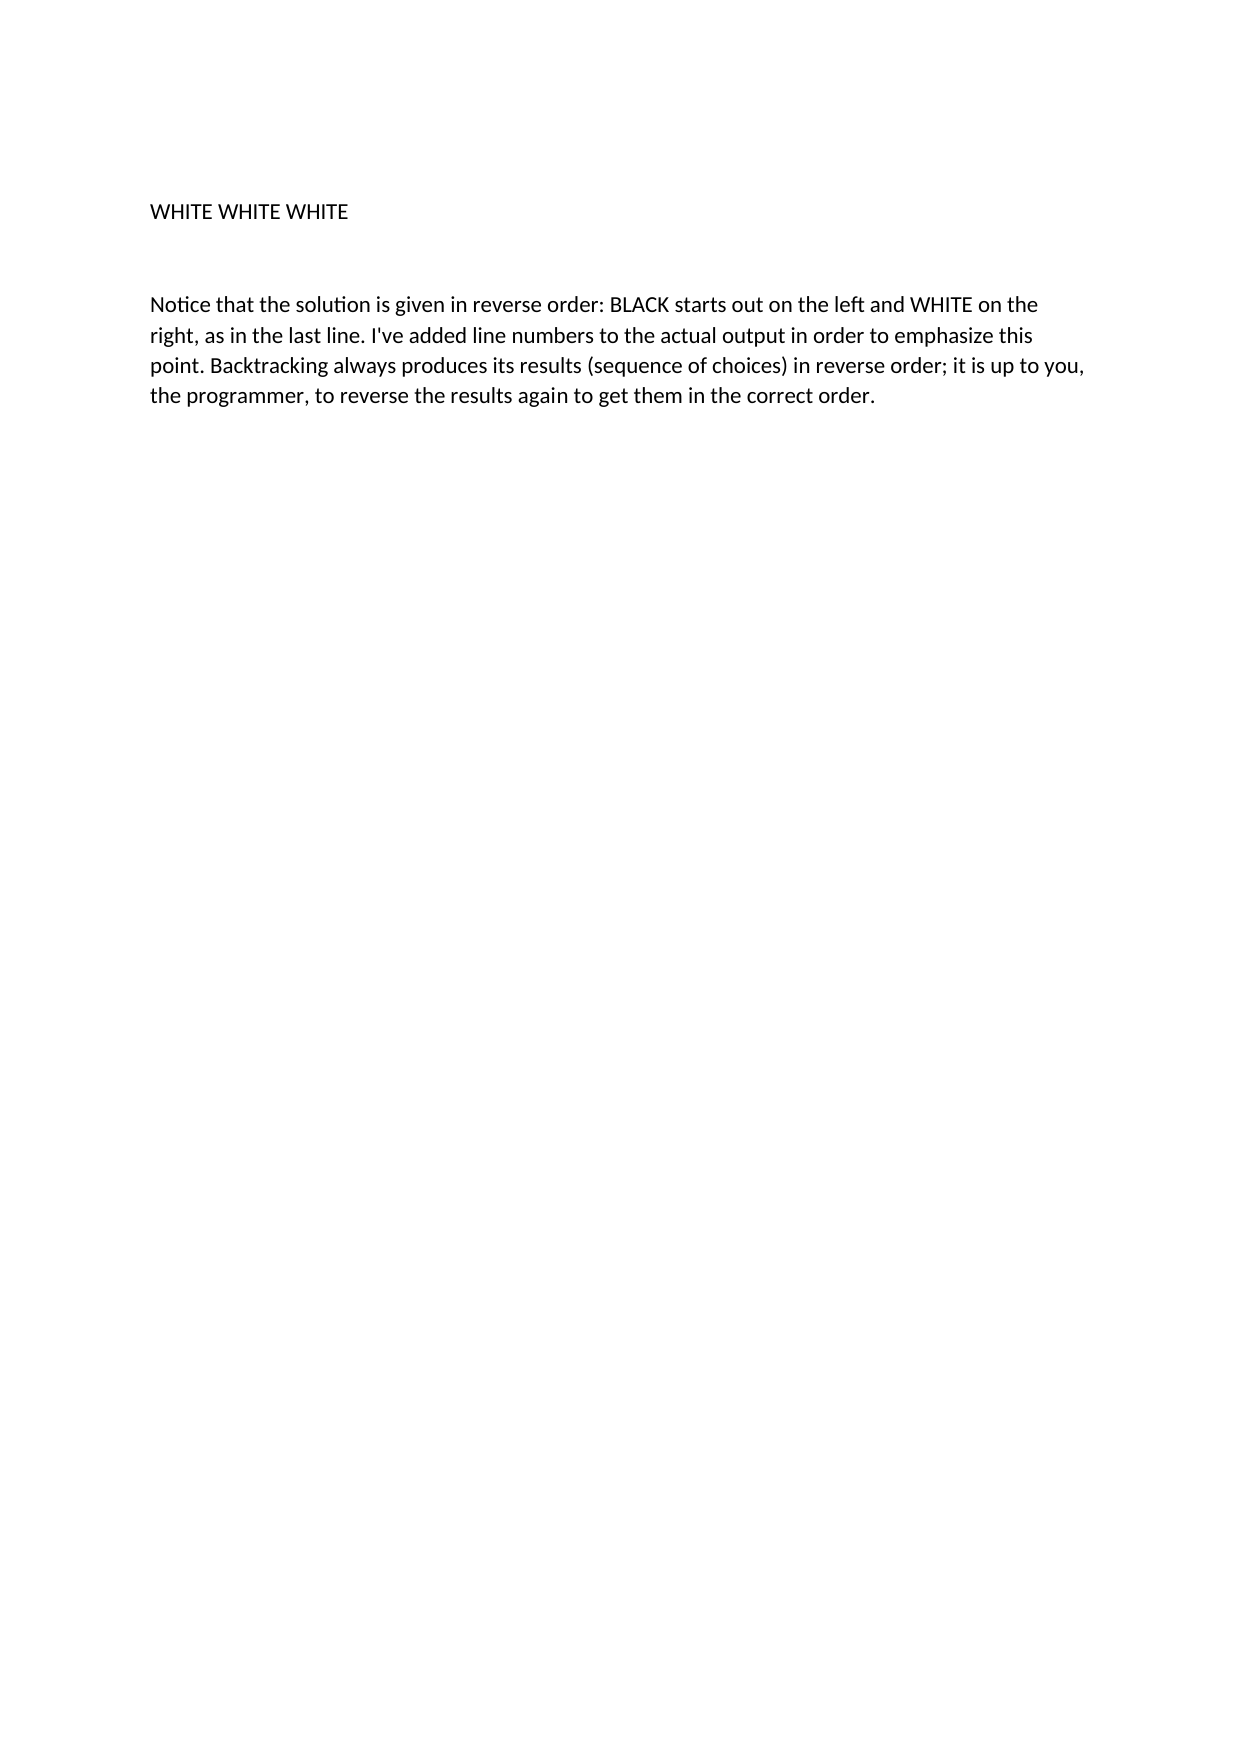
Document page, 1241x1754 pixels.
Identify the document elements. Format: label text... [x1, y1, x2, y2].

text Notice that the solution is given in reverse order: BLACK starts out on the left and WHITE on the right, as in the last line. I've added line numbers to the actual output in order to emphasize this point. Backtracking always produces its results (sequence of choices) in reverse order; it is up to you, the programmer, to reverse the results again to get them in the correct order. [150, 291, 1090, 409]
text WHITE WHITE WHITE [150, 197, 1090, 225]
